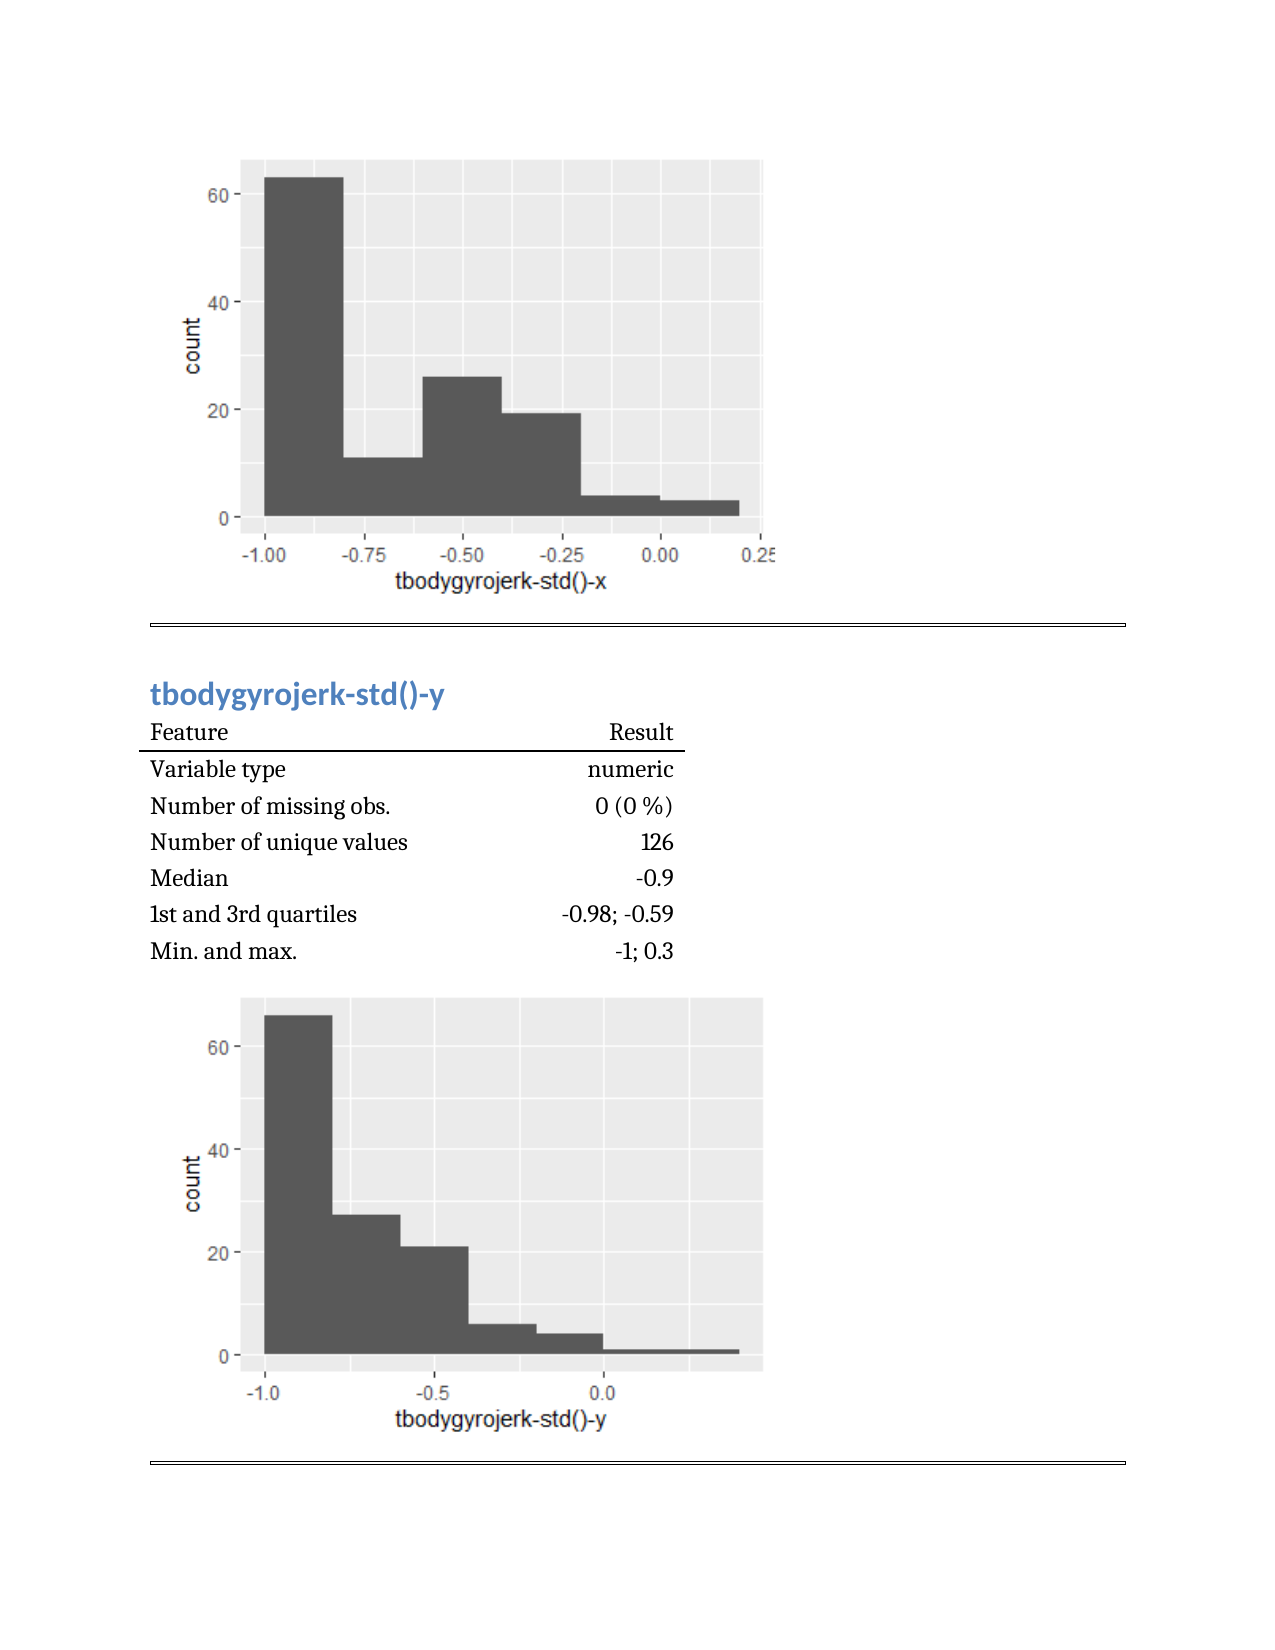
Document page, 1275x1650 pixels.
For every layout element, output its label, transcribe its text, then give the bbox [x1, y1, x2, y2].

subtitle tbodygyrojerk-std()-y [150, 673, 1125, 714]
table_cell Min. and max. [139, 933, 485, 969]
table_cell Number of unique values [139, 824, 485, 860]
table_cell numeric [485, 752, 685, 788]
table_header Feature [139, 714, 485, 750]
table_cell -1; 0.3 [485, 933, 685, 969]
table_cell -0.9 [485, 860, 685, 897]
table_cell Number of missing obs. [139, 788, 485, 824]
table_cell 126 [485, 824, 685, 860]
table_cell -0.98; -0.59 [485, 897, 685, 933]
picture [168, 150, 776, 605]
picture [168, 987, 776, 1443]
table_cell 1st and 3rd quartiles [139, 897, 485, 933]
table_header Result [485, 714, 685, 750]
table_cell Median [139, 860, 485, 897]
table_cell Variable type [139, 752, 485, 788]
table_cell 0 (0 %) [485, 788, 685, 824]
